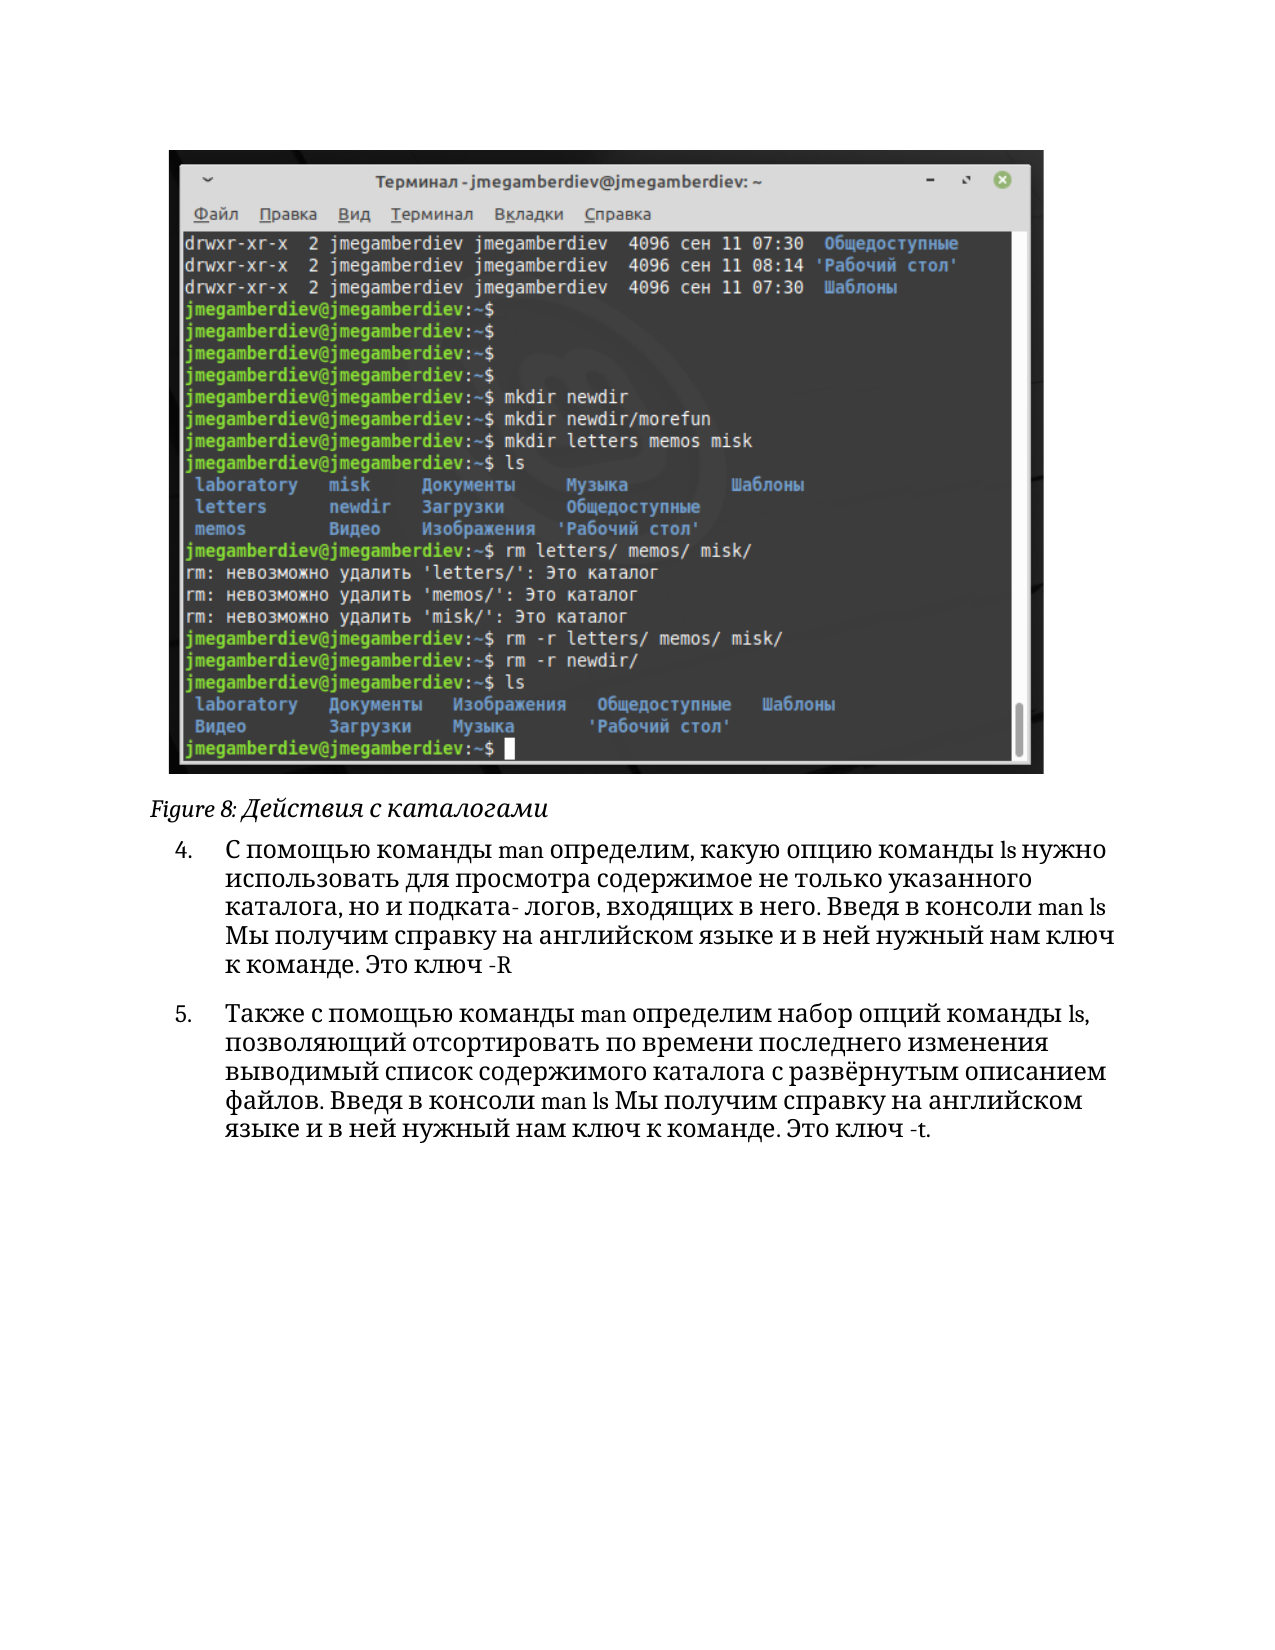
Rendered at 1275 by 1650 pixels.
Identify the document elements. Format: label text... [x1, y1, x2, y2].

text Figure 8: Действия с каталогами [150, 794, 1125, 823]
list Также с помощью команды man определим набор опций команды ls, позволяющий отсортировать по времени последнего изменения выводимый список содержимого каталога с развёрнутым описанием файлов. Введя в консоли man ls Мы получим справку на английском языке и в ней нужный нам ключ к команде. Это ключ -t. [175, 1000, 1125, 1144]
list С помощью команды man определим, какую опцию команды ls нужно использовать для просмотра содержимое не только указанного каталога, но и подката- логов, входящих в него. Введя в консоли man ls Мы получим справку на английском языке и в ней нужный нам ключ к команде. Это ключ -R [175, 836, 1125, 979]
picture [168, 150, 1044, 774]
